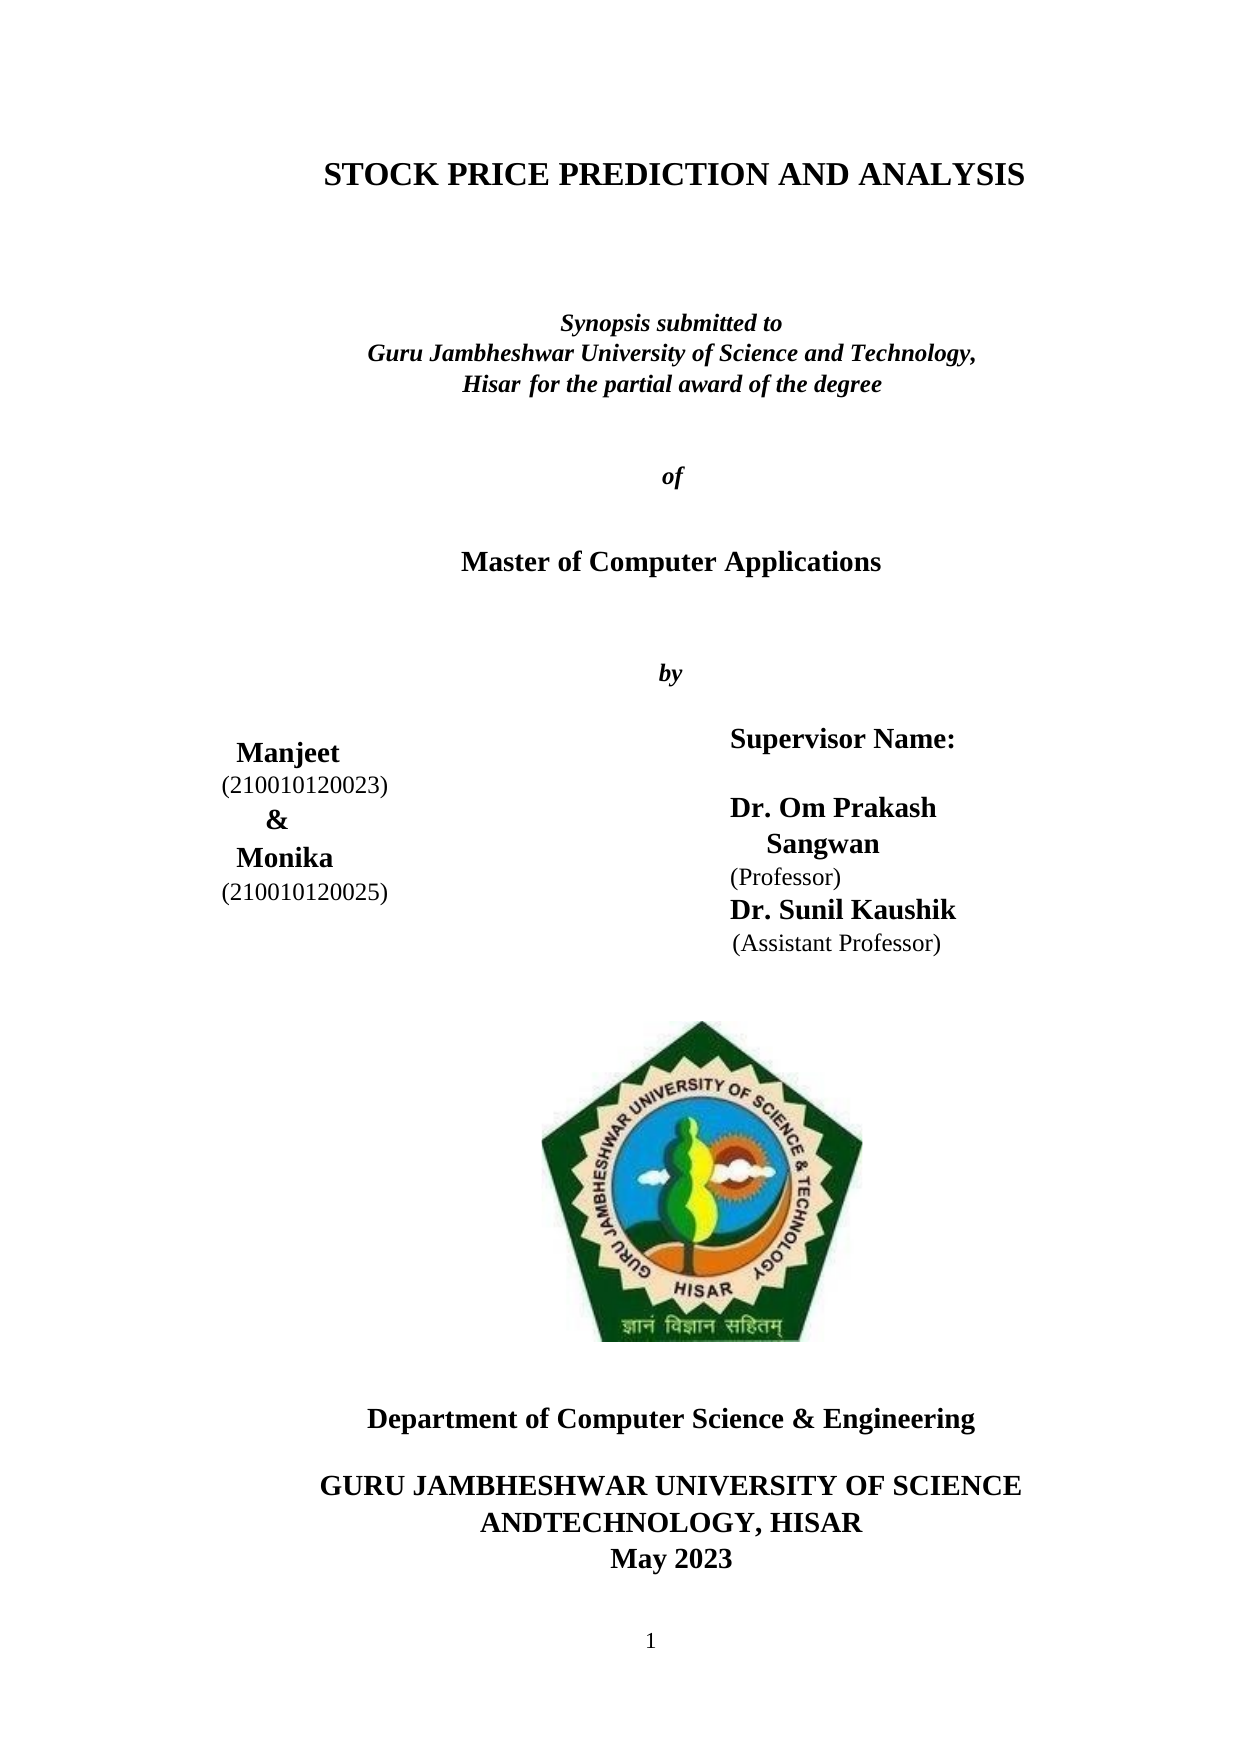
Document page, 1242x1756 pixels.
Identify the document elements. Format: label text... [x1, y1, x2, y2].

subtitle STOCK PRICE PREDICTION AND ANALYSIS [319, 154, 1030, 192]
picture [541, 1021, 863, 1342]
text Hisar for the partial award of the degree [319, 369, 1025, 398]
text of [319, 461, 1026, 490]
text (Assistant Professor) [732, 928, 1158, 957]
text May 2023 [319, 1542, 1024, 1575]
subtitle Supervisor Name: Dr. Om Prakash [730, 694, 958, 831]
text Synopsis submitted to [319, 308, 1024, 336]
text (210010120025) [221, 878, 392, 906]
text Sangwan [766, 831, 1158, 859]
text GURU JAMBHESHWAR UNIVERSITY OF SCIENCE ANDTECHNOLOGY, HISAR [319, 1468, 1023, 1538]
text Guru Jambheshwar University of Science and Technology, [319, 338, 1025, 367]
text by [659, 658, 1158, 687]
subtitle Dr. Sunil Kaushik [730, 892, 1158, 926]
text (Professor) [730, 862, 1158, 890]
subtitle Department of Computer Science & Engineering [319, 1401, 1023, 1435]
subtitle & Monika [236, 802, 335, 873]
subtitle Master of Computer Applications [319, 544, 1023, 578]
text Manjeet [236, 735, 392, 768]
text (210010120023) [221, 770, 392, 799]
